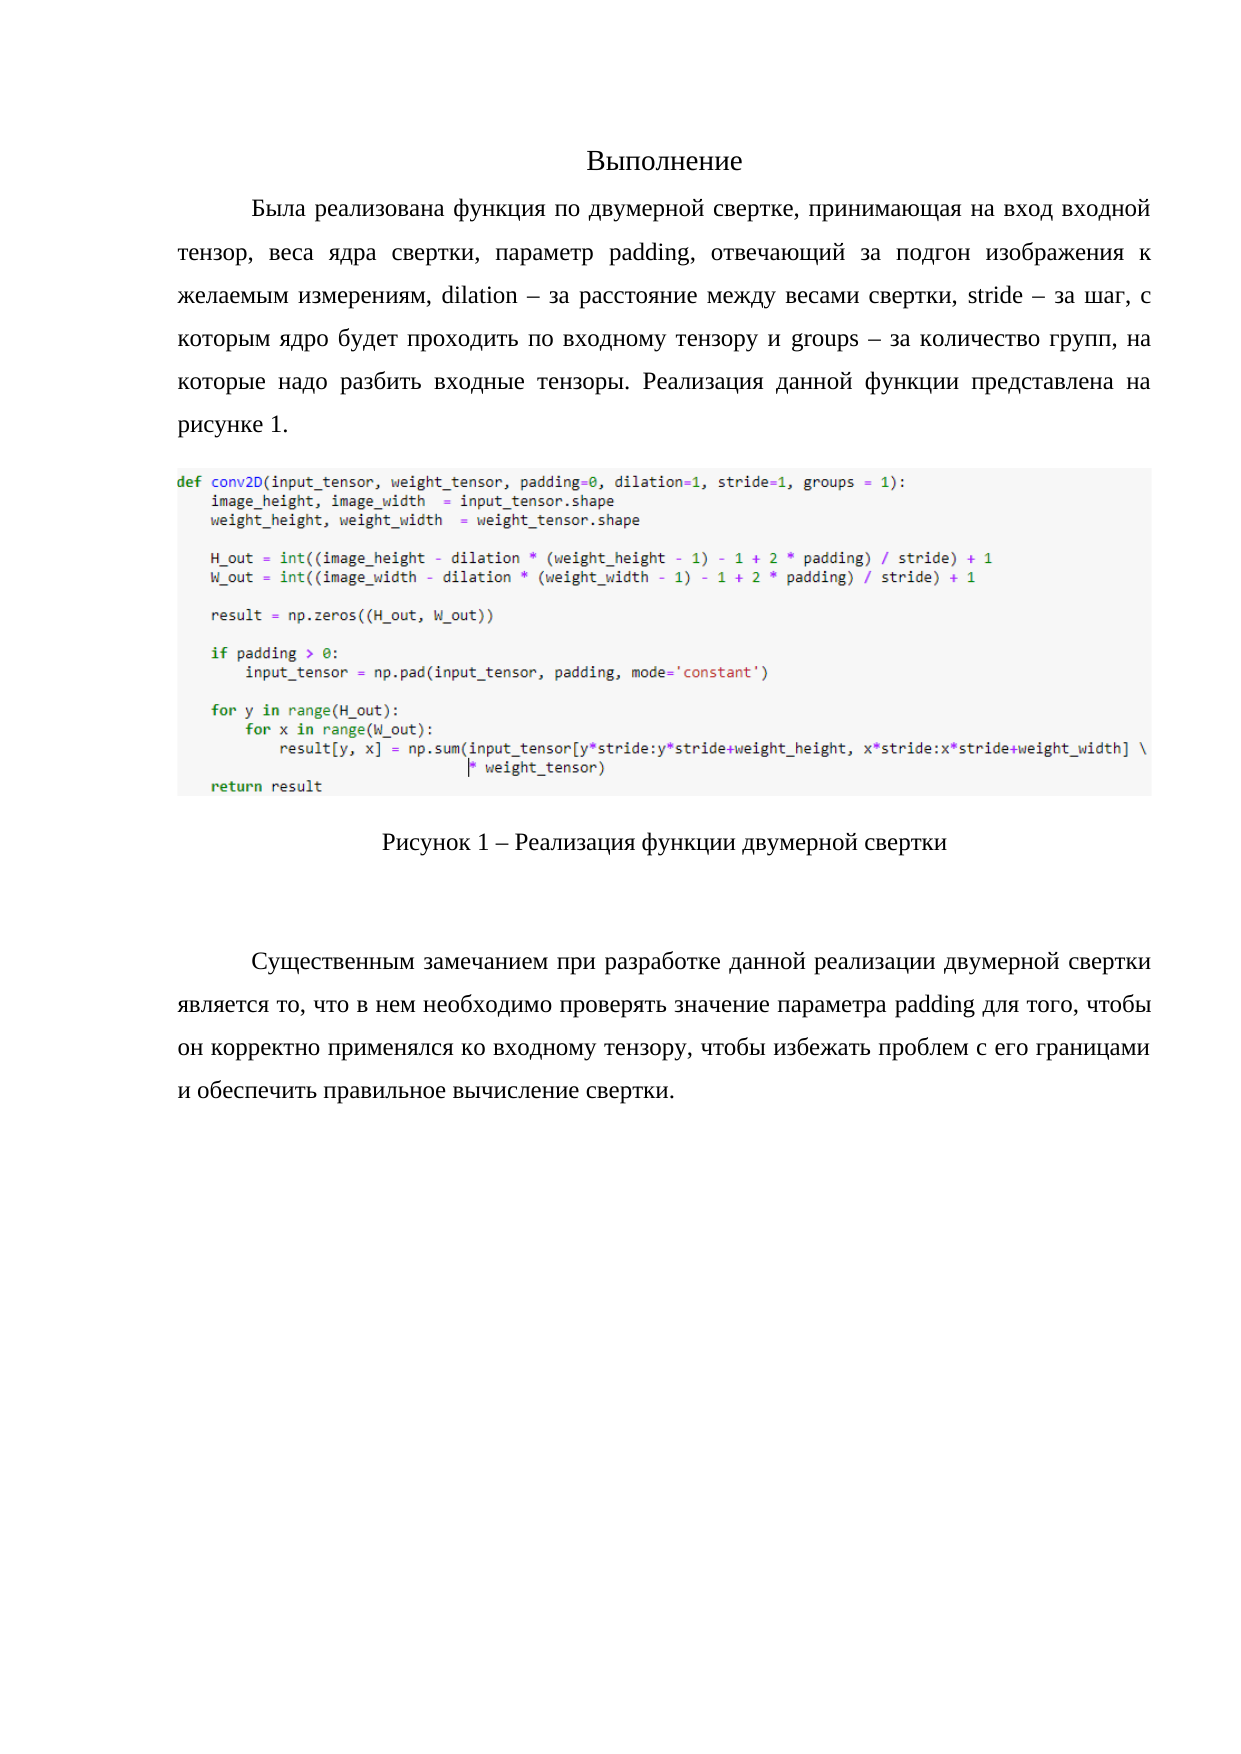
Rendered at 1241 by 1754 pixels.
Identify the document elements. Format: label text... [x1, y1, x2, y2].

text Рисунок 1 – Реализация функции двумерной свертки [177, 827, 1152, 855]
text Существенным замечанием при разработке данной реализации двумерной свертки является то, что в нем необходимо проверять значение параметра padding для того, чтобы он корректно применялся ко входному тензору, чтобы избежать проблем с его границами и обеспечить правильное вычисление свертки. [177, 946, 1152, 1104]
subtitle Выполнение [177, 143, 1152, 177]
text Была реализована функция по двумерной свертке, принимающая на вход входной тензор, веса ядра свертки, параметр padding, отвечающий за подгон изображения к желаемым измерениям, dilation – за расстояние между весами свертки, stride – за шаг, с которым ядро будет проходить по входному тензору и groups – за количество групп, на которые надо разбить входные тензоры. Реализация данной функции представлена на рисунке 1. [177, 193, 1152, 438]
picture [177, 468, 1152, 796]
